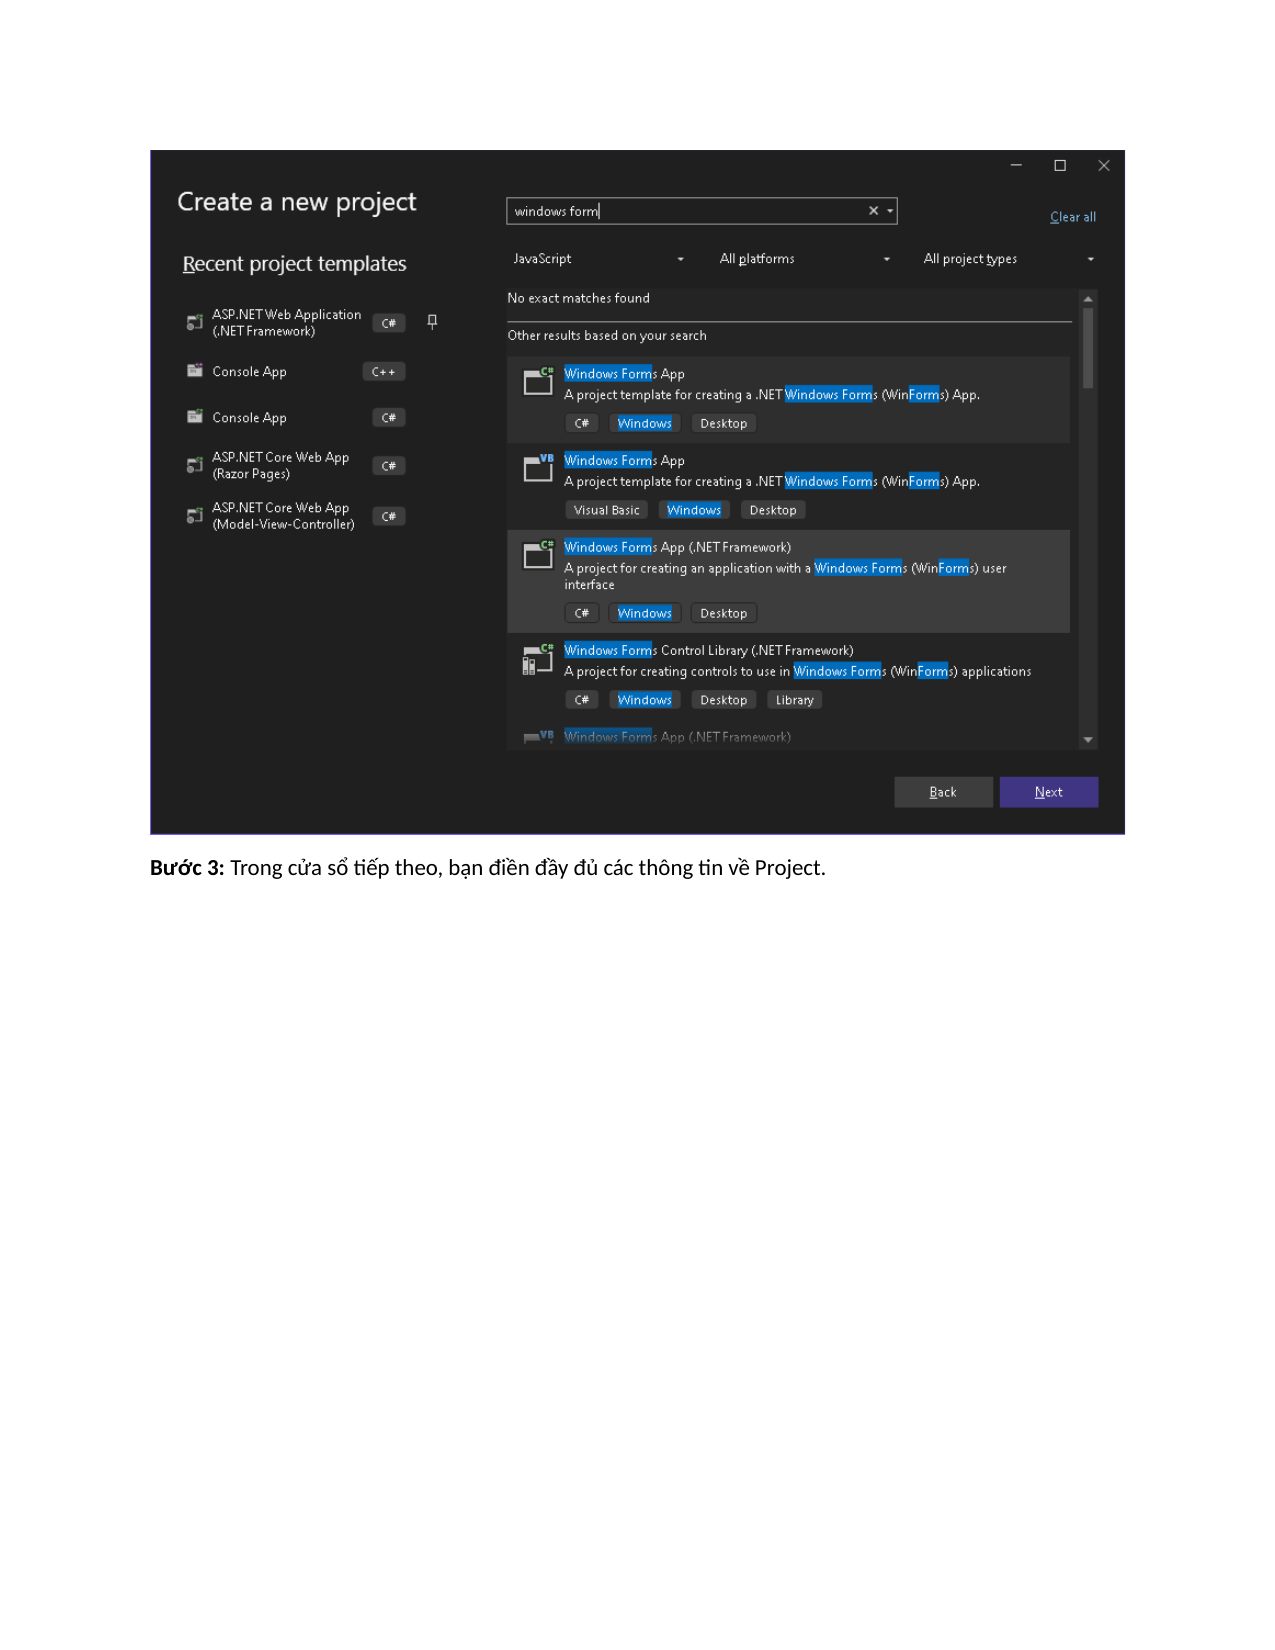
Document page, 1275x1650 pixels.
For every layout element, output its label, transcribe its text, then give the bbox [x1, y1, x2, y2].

picture [150, 150, 1125, 835]
text Bước 3: Trong cửa sổ tiếp theo, bạn điền đầy đủ các thông tin về Project. [150, 853, 1125, 882]
